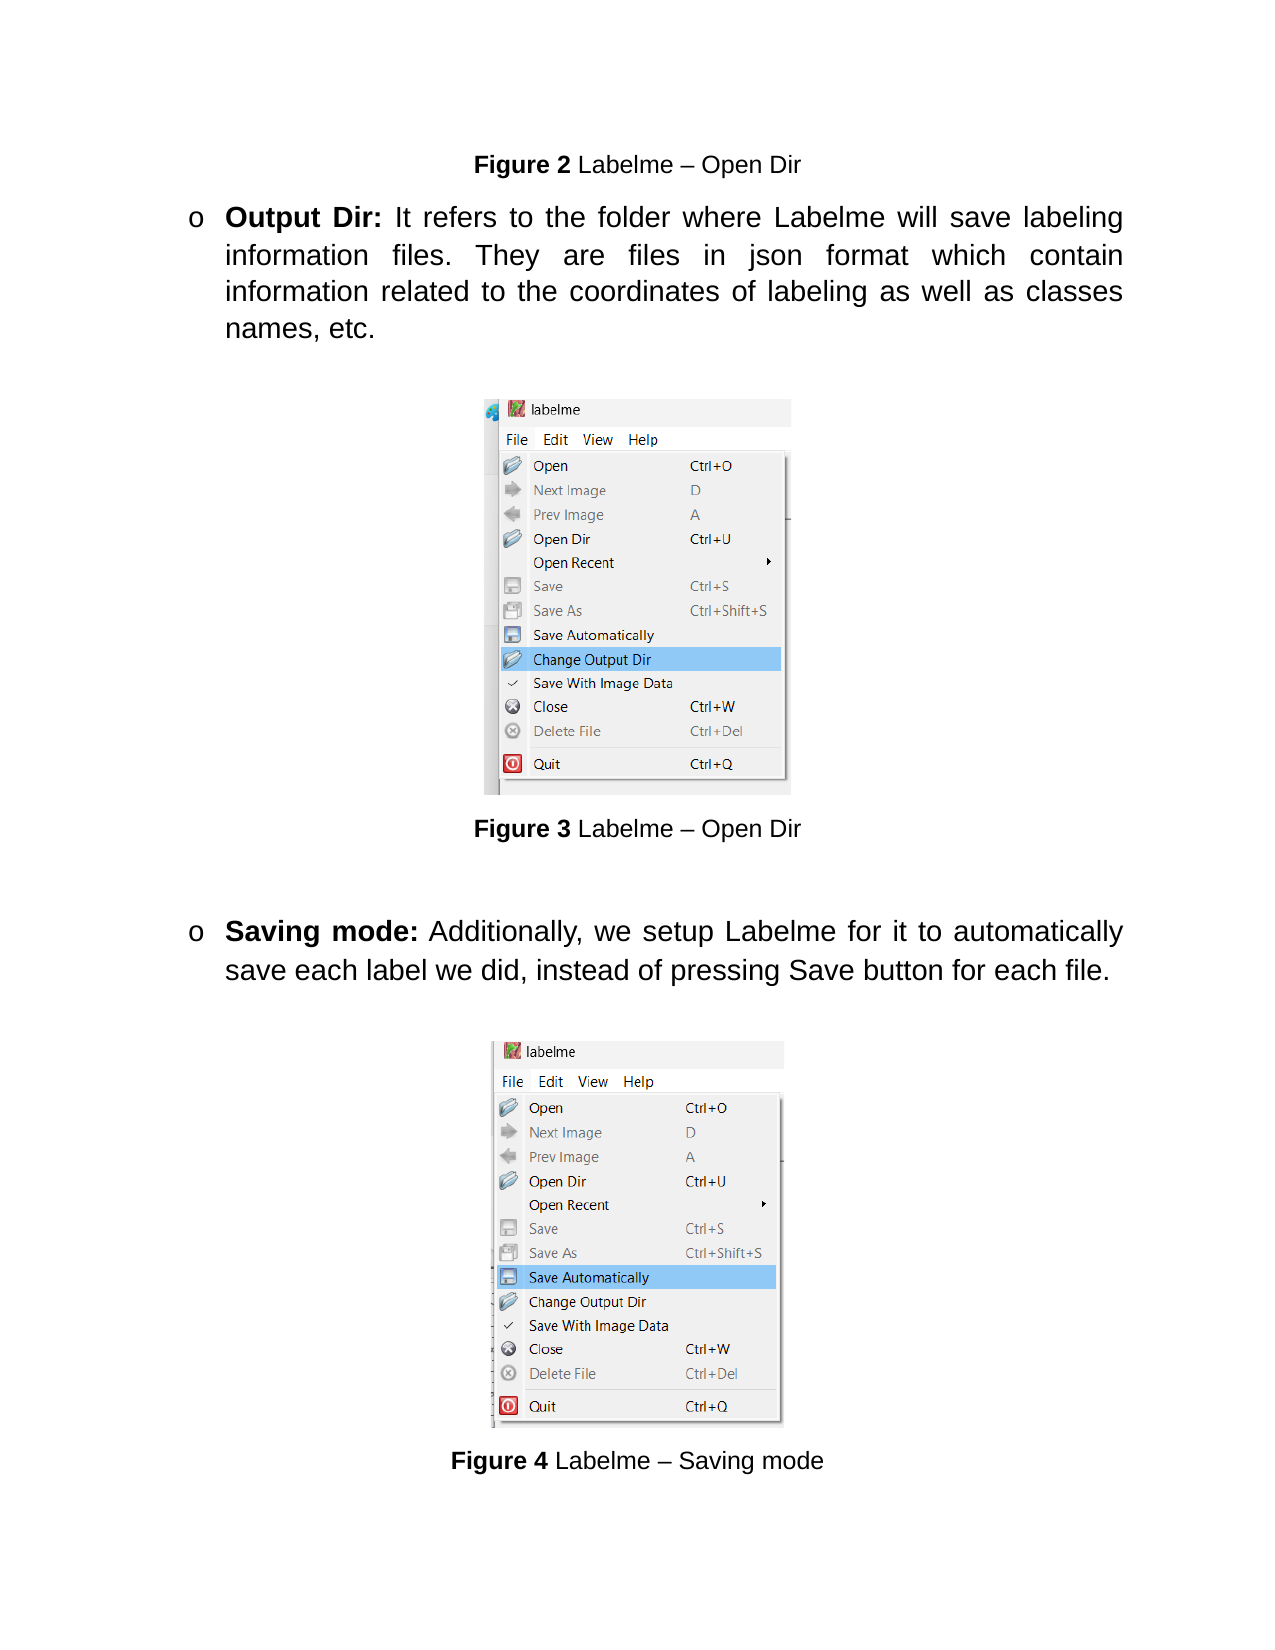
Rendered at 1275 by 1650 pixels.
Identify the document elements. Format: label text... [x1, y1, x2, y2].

list Saving mode: Additionally, we setup Labelme for it to automatically save each label we did, instead of pressing Save button for each file. [187, 914, 1125, 986]
text Figure 4 Labelme – Saving mode [150, 1446, 1125, 1475]
list Output Dir: It refers to the folder where Labelme will save labeling information files. They are files in json format which contain information related to the coordinates of labeling as well as classes names, etc. [187, 199, 1125, 344]
text Figure 3 Labelme – Open Dir [150, 814, 1125, 843]
text Figure 2 Labelme – Open Dir [150, 150, 1125, 179]
picture [490, 1041, 785, 1428]
picture [483, 399, 792, 795]
